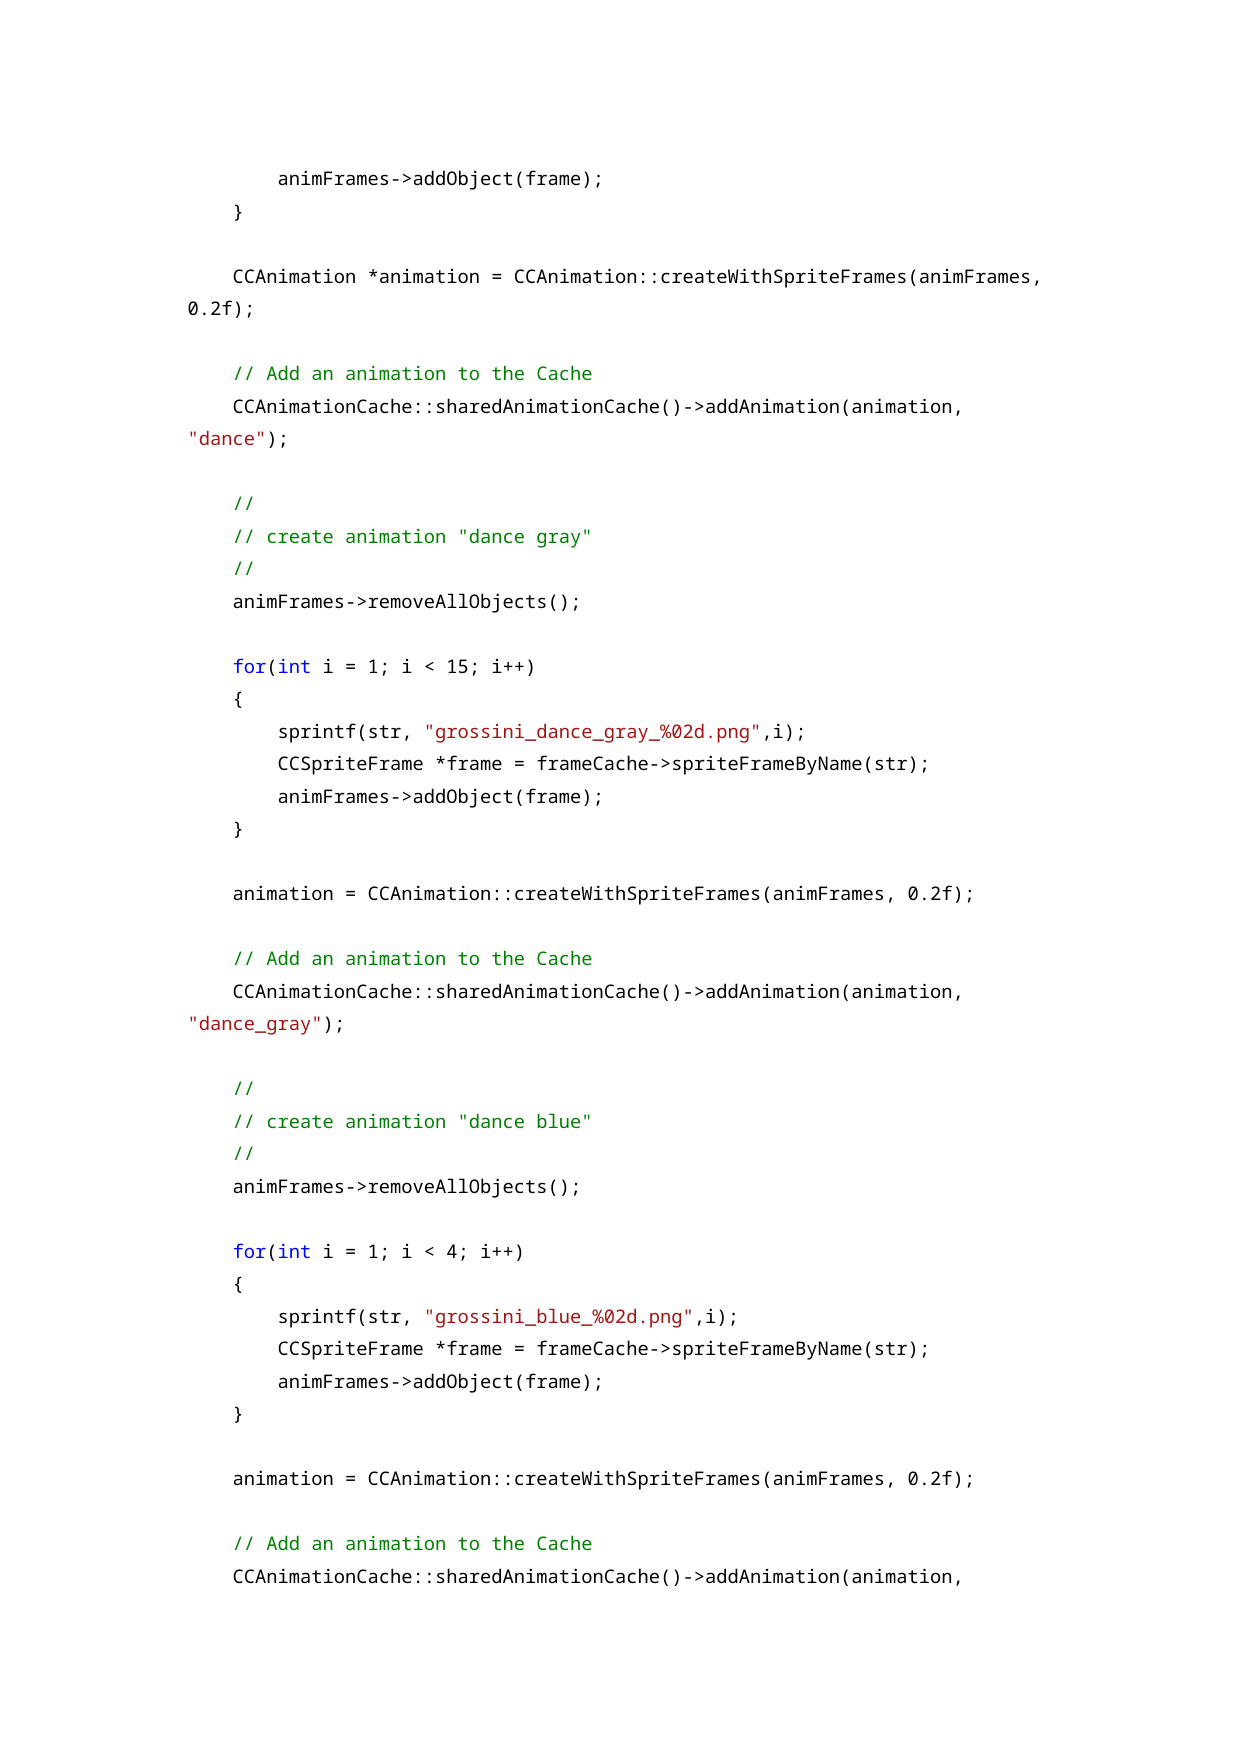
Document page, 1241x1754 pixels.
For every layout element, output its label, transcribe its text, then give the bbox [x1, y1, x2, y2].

text CCAnimationCache::sharedAnimationCache()->addAnimation(animation, "dance_gray"); [187, 974, 1053, 1039]
text } [187, 1397, 1053, 1429]
text CCSpriteFrame *frame = frameCache->spriteFrameByName(str); [187, 747, 1053, 779]
text CCSpriteFrame *frame = frameCache->spriteFrameByName(str); [187, 1332, 1053, 1364]
text // [187, 1137, 1053, 1169]
text animFrames->addObject(frame); [187, 1364, 1053, 1397]
text } [187, 812, 1053, 844]
text CCAnimation *animation = CCAnimation::createWithSpriteFrames(animFrames, 0.2f); [187, 259, 1053, 324]
text { [187, 682, 1053, 714]
text // create animation "dance gray" [187, 519, 1053, 552]
text } [187, 194, 1053, 227]
text animFrames->removeAllObjects(); [187, 584, 1053, 617]
text animFrames->addObject(frame); [187, 779, 1053, 812]
text // Add an animation to the Cache [187, 1527, 1053, 1559]
text animation = CCAnimation::createWithSpriteFrames(animFrames, 0.2f); [187, 877, 1053, 909]
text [187, 1559, 1053, 1592]
text animFrames->addObject(frame); [187, 162, 1053, 194]
text sprintf(str, "grossini_blue_%02d.png",i); [187, 1299, 1053, 1332]
text // create animation "dance blue" [187, 1104, 1053, 1137]
text sprintf(str, "grossini_dance_gray_%02d.png",i); [187, 714, 1053, 747]
text animFrames->removeAllObjects(); [187, 1169, 1053, 1202]
text // Add an animation to the Cache [187, 942, 1053, 974]
text // Add an animation to the Cache [187, 357, 1053, 389]
text for(int i = 1; i < 15; i++) [187, 649, 1053, 682]
text animation = CCAnimation::createWithSpriteFrames(animFrames, 0.2f); [187, 1462, 1053, 1494]
text for(int i = 1; i < 4; i++) [187, 1234, 1053, 1267]
text { [187, 1267, 1053, 1299]
text // [187, 552, 1053, 584]
text CCAnimationCache::sharedAnimationCache()->addAnimation(animation, "dance"); [187, 389, 1053, 454]
text // [187, 1072, 1053, 1104]
text // [187, 487, 1053, 519]
